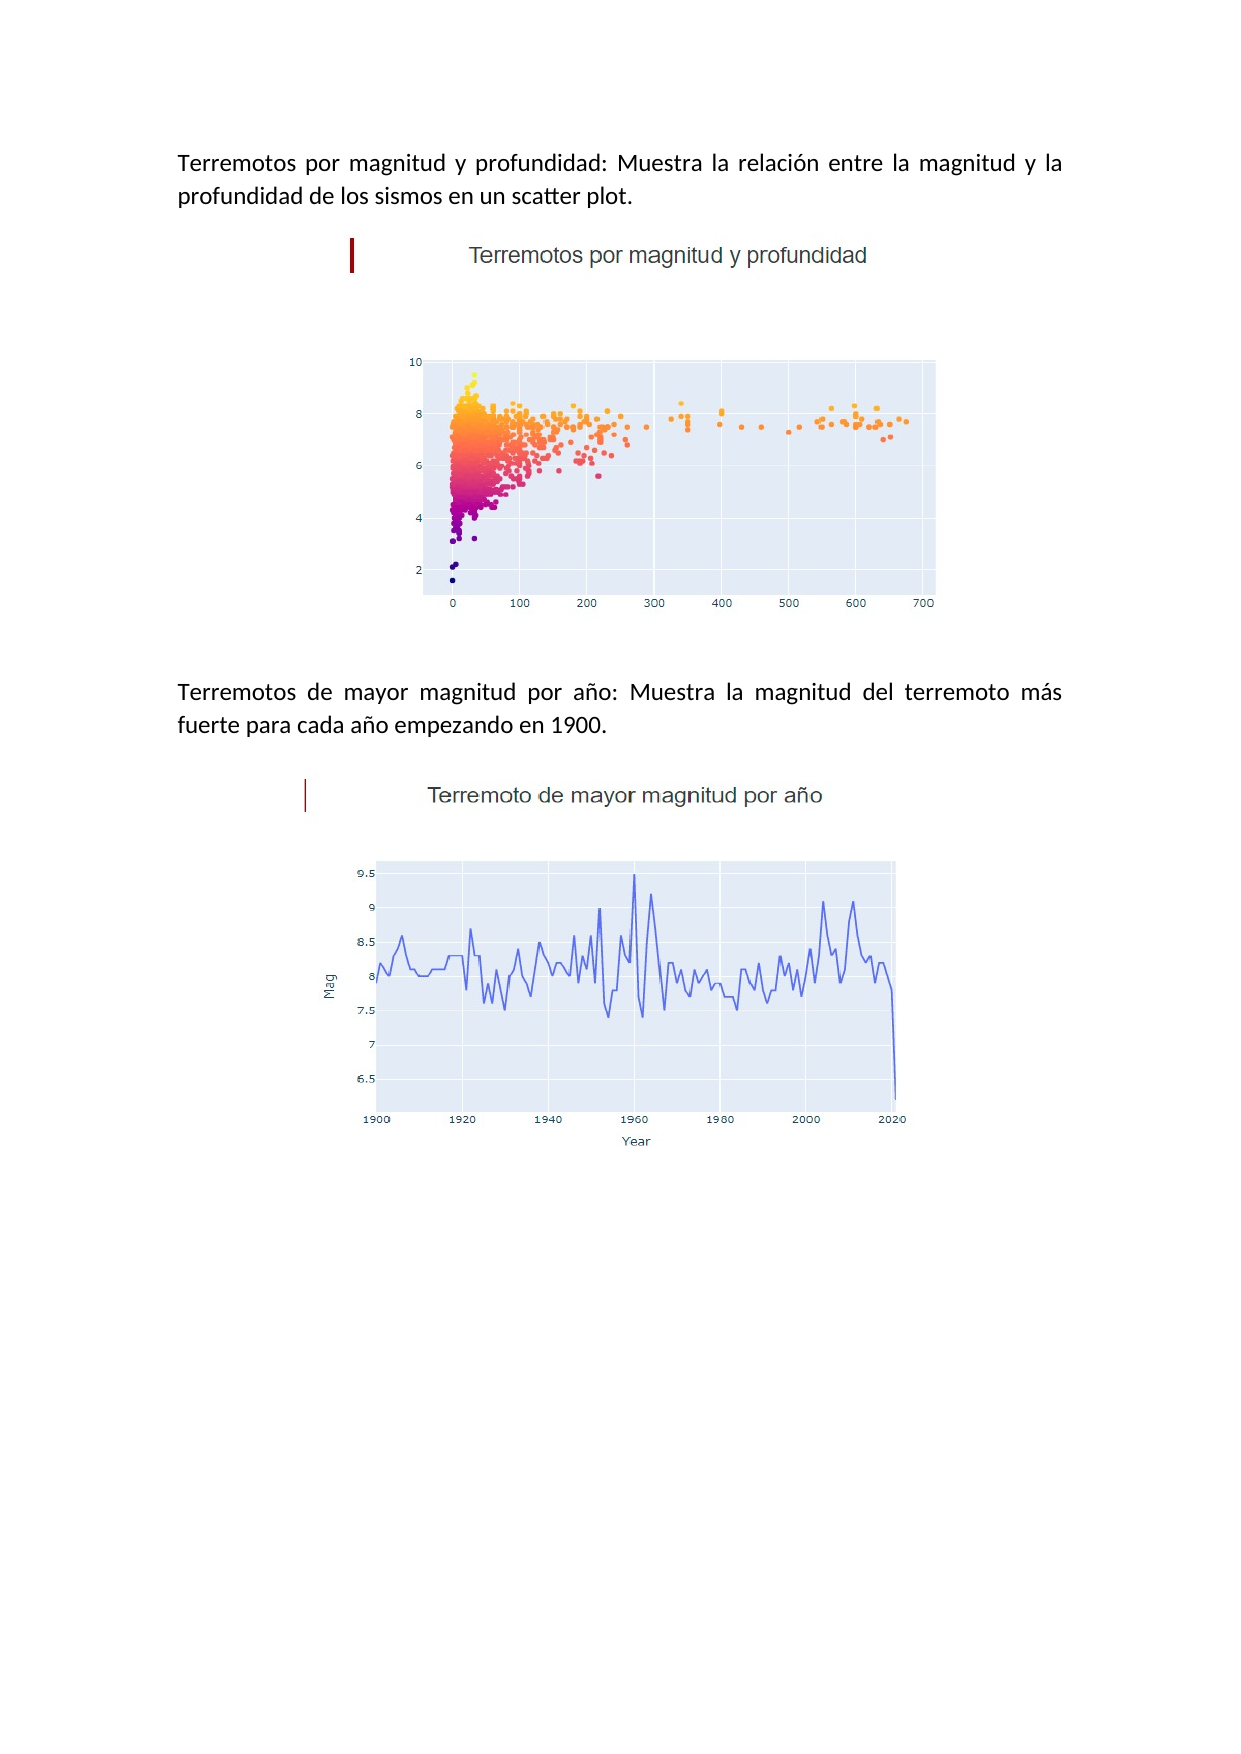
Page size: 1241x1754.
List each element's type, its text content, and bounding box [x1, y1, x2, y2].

text Terremotos de mayor magnitud por año: Muestra la magnitud del terremoto más fuerte para cada año empezando en 1900. [177, 676, 1063, 740]
text Terremotos por magnitud y profundidad: Muestra la relación entre la magnitud y la profundidad de los sismos en un scatter plot. [177, 148, 1063, 211]
picture [342, 232, 977, 622]
picture [304, 767, 919, 1147]
